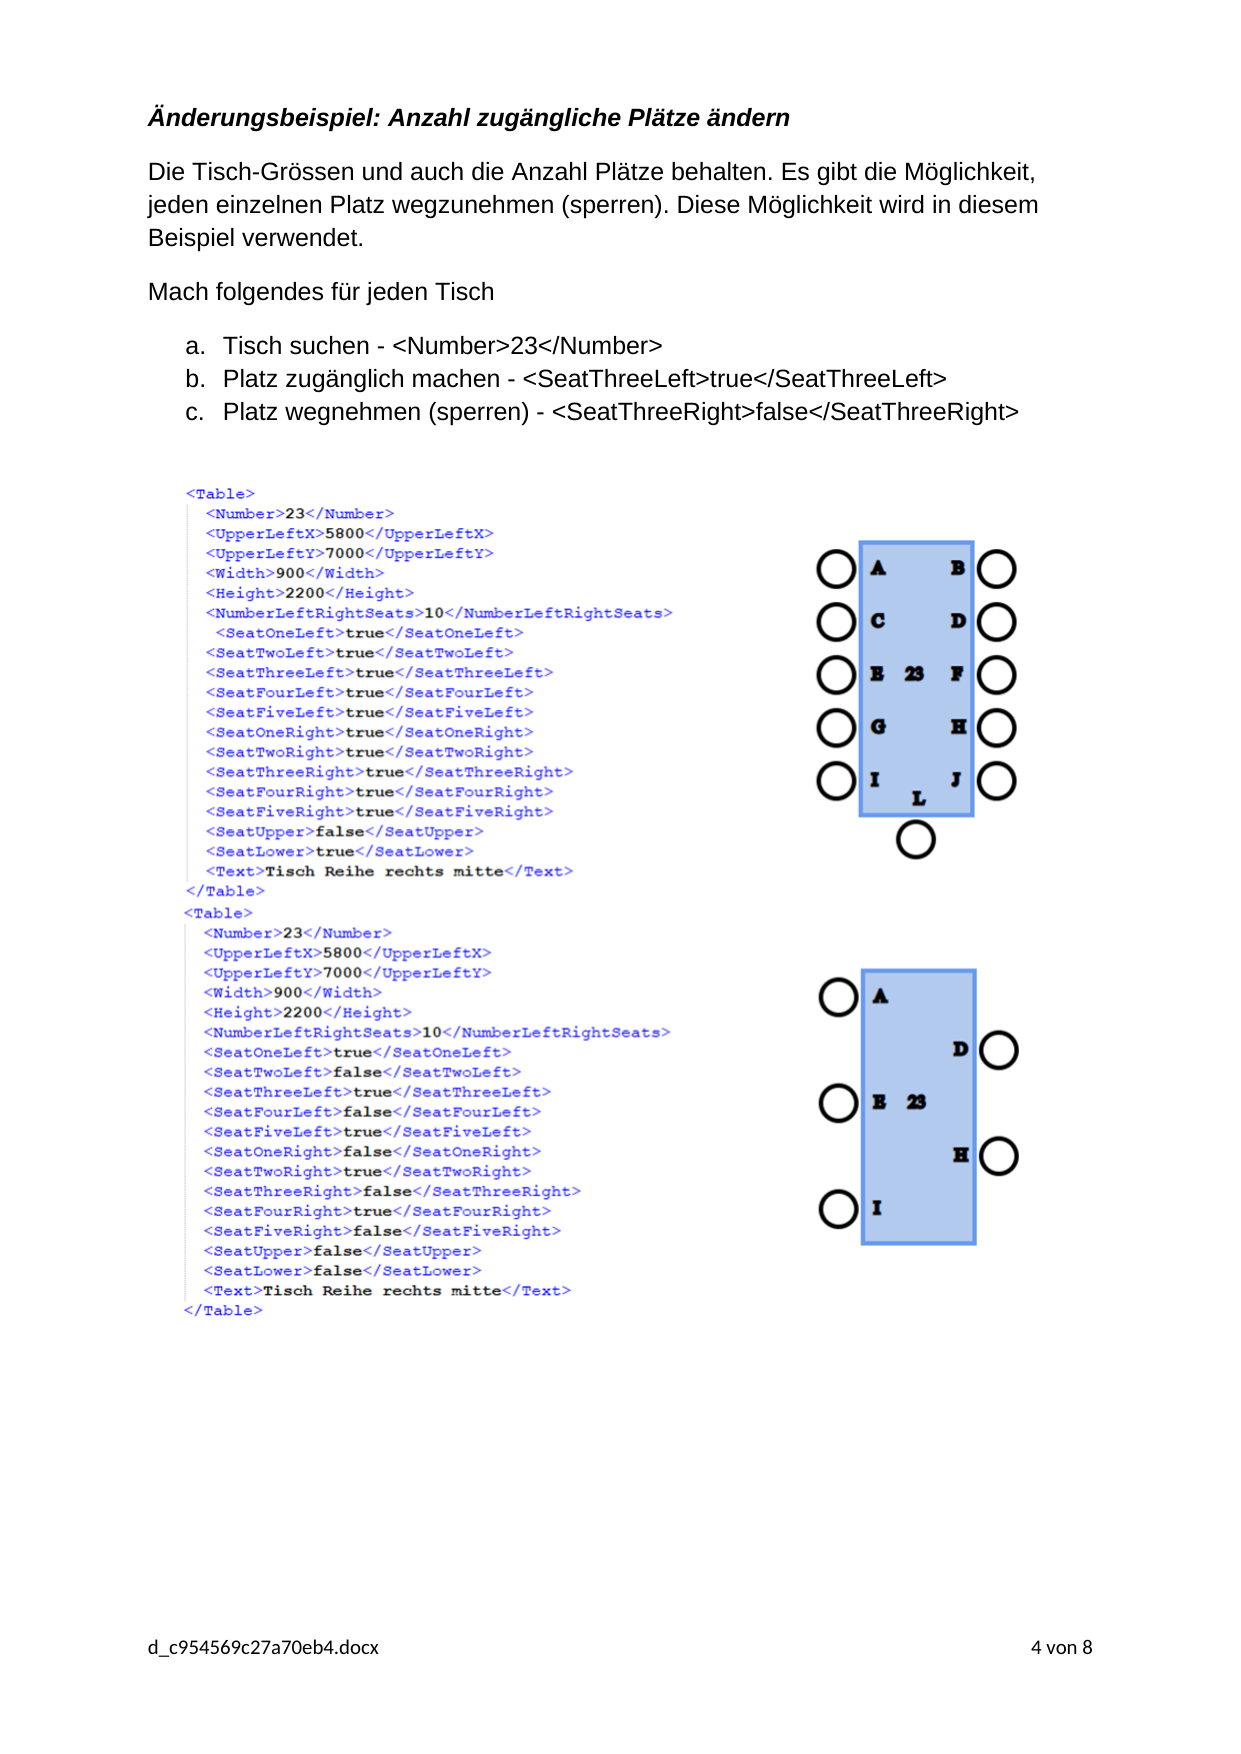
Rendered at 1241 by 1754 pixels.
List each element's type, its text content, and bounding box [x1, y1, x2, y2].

text Die Tisch-Grössen und auch die Anzahl Plätze behalten. Es gibt die Möglichkeit, jeden einzelnen Platz wegzunehmen (sperren). Diese Möglichkeit wird in diesem Beispiel verwendet. [148, 157, 1093, 252]
picture [147, 483, 1154, 1371]
list Platz wegnehmen (sperren) - <SeatThreeRight>false</SeatThreeRight> [185, 397, 1093, 426]
list Platz zugänglich machen - <SeatThreeLeft>true</SeatThreeLeft> [185, 364, 1093, 393]
text Mach folgendes für jeden Tisch [148, 277, 1093, 306]
list Tisch suchen - <Number>23</Number> [185, 331, 1093, 360]
text Änderungsbeispiel: Anzahl zugängliche Plätze ändern [148, 103, 1093, 132]
